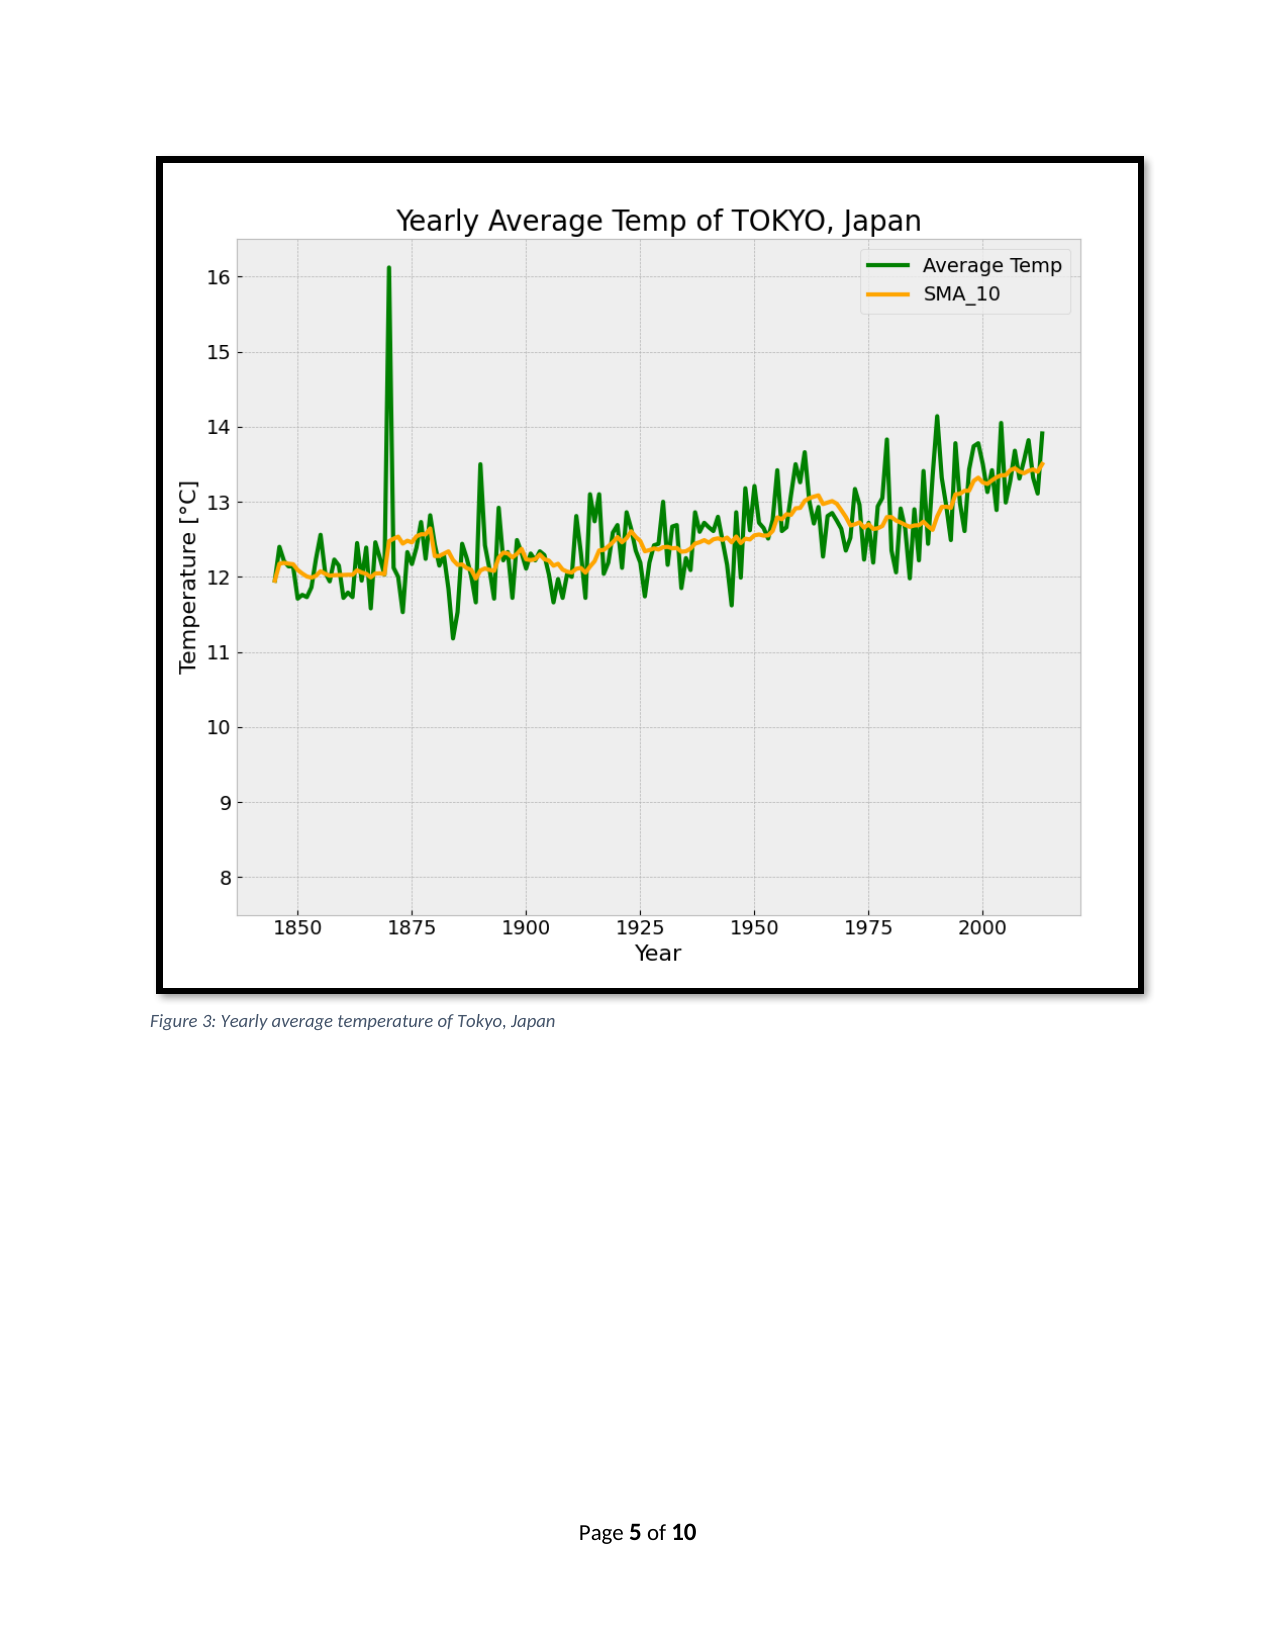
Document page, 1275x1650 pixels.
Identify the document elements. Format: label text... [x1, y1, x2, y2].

picture [163, 163, 1138, 988]
text Figure 3: Yearly average temperature of Tokyo, Japan [150, 1009, 1125, 1032]
